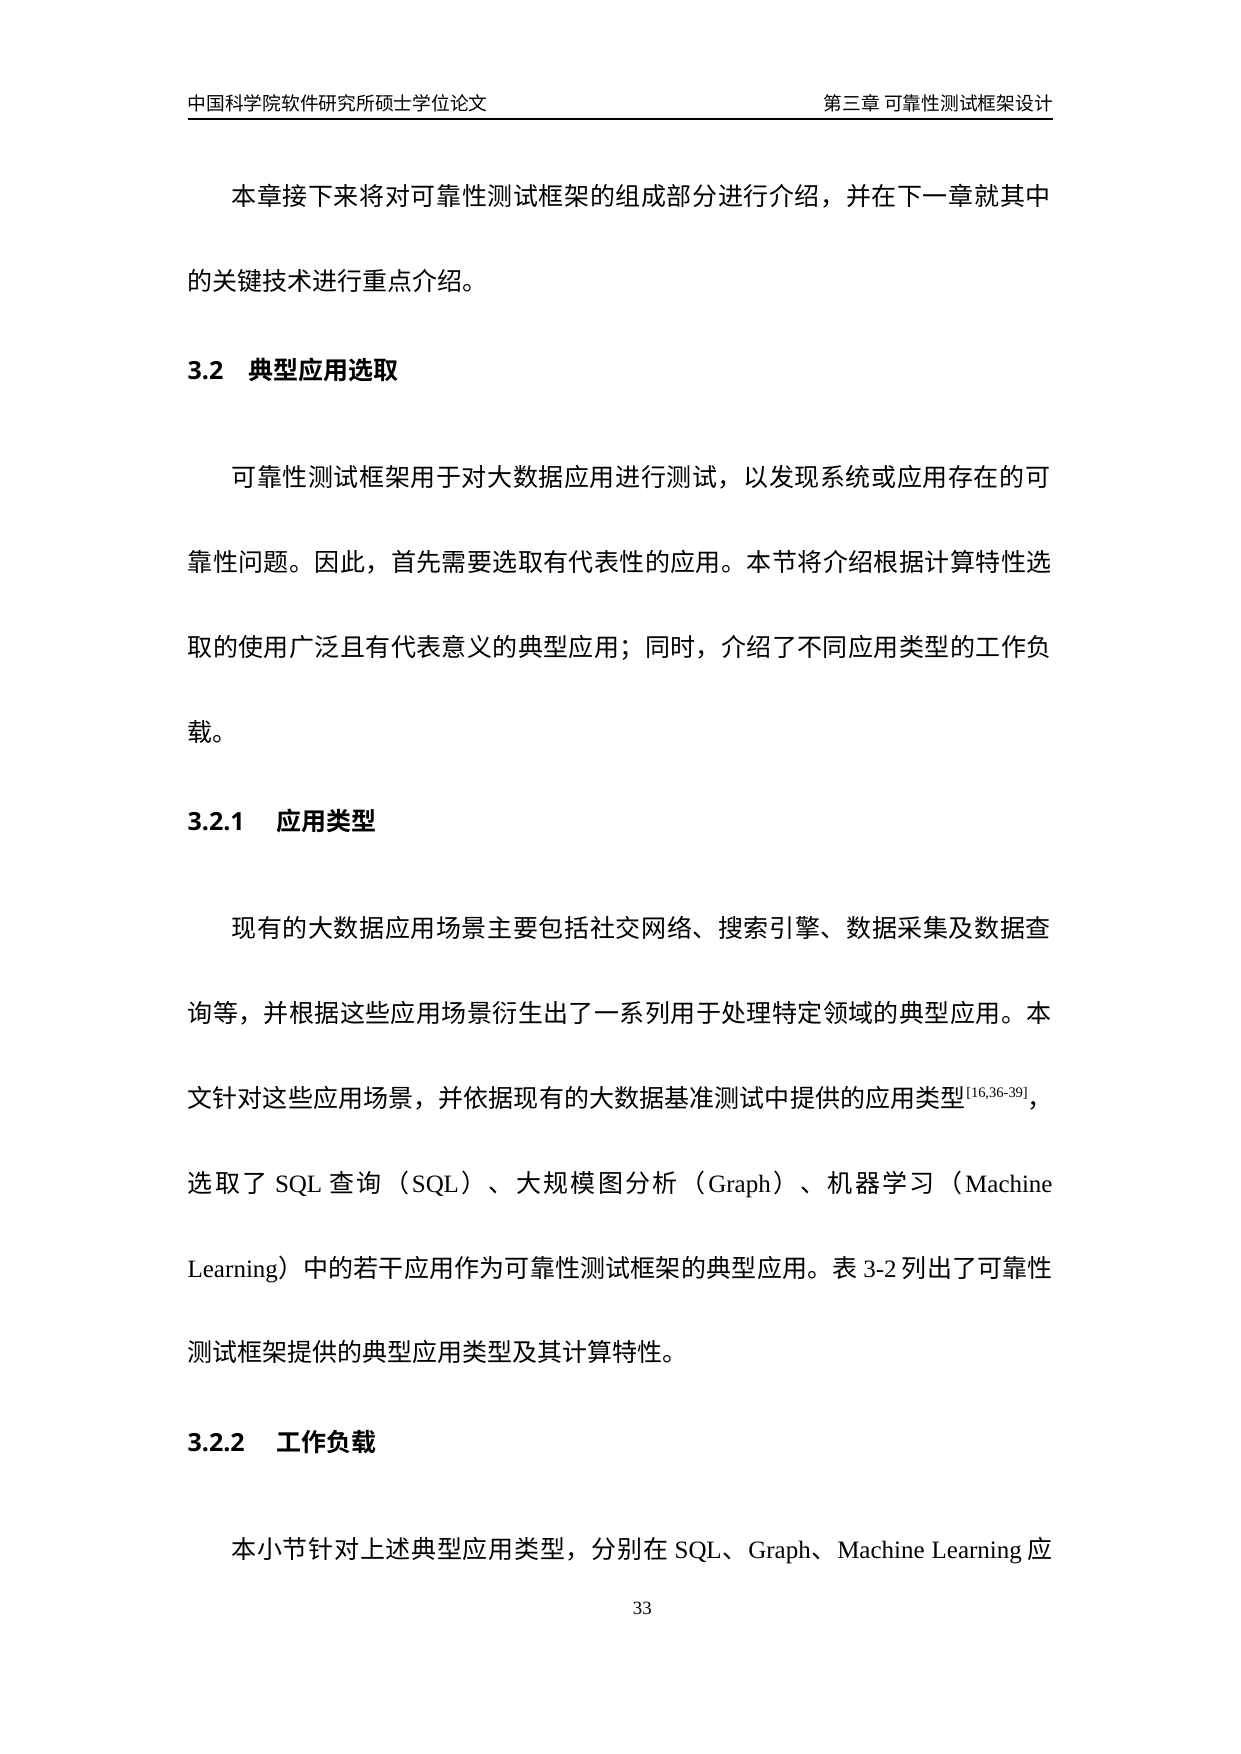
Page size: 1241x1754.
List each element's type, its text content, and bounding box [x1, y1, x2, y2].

text 本章接下来将对可靠性测试框架的组成部分进行介绍，并在下一章就其中的关键技术进行重点介绍。 [187, 160, 1053, 313]
subtitle 工作负载 [187, 1407, 1053, 1474]
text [187, 1513, 1053, 1581]
subtitle 典型应用选取 [187, 335, 1053, 403]
text 现有的大数据应用场景主要包括社交网络、搜索引擎、数据采集及数据查询等，并根据这些应用场景衍生出了一系列用于处理特定领域的典型应用。本文针对这些应用场景，并依据现有的大数据基准测试中提供的应用类型[16,36-39]，选取了SQL查询（SQL）、大规模图分析（Graph）、机器学习（Machine Learning）中的若干应用作为可靠性测试框架的典型应用。表3-2列出了可靠性测试框架提供的典型应用类型及其计算特性。 [187, 893, 1053, 1385]
text 可靠性测试框架用于对大数据应用进行测试，以发现系统或应用存在的可靠性问题。因此，首先需要选取有代表性的应用。本节将介绍根据计算特性选取的使用广泛且有代表意义的典型应用；同时，介绍了不同应用类型的工作负载。 [187, 442, 1053, 764]
subtitle 应用类型 [187, 786, 1053, 854]
